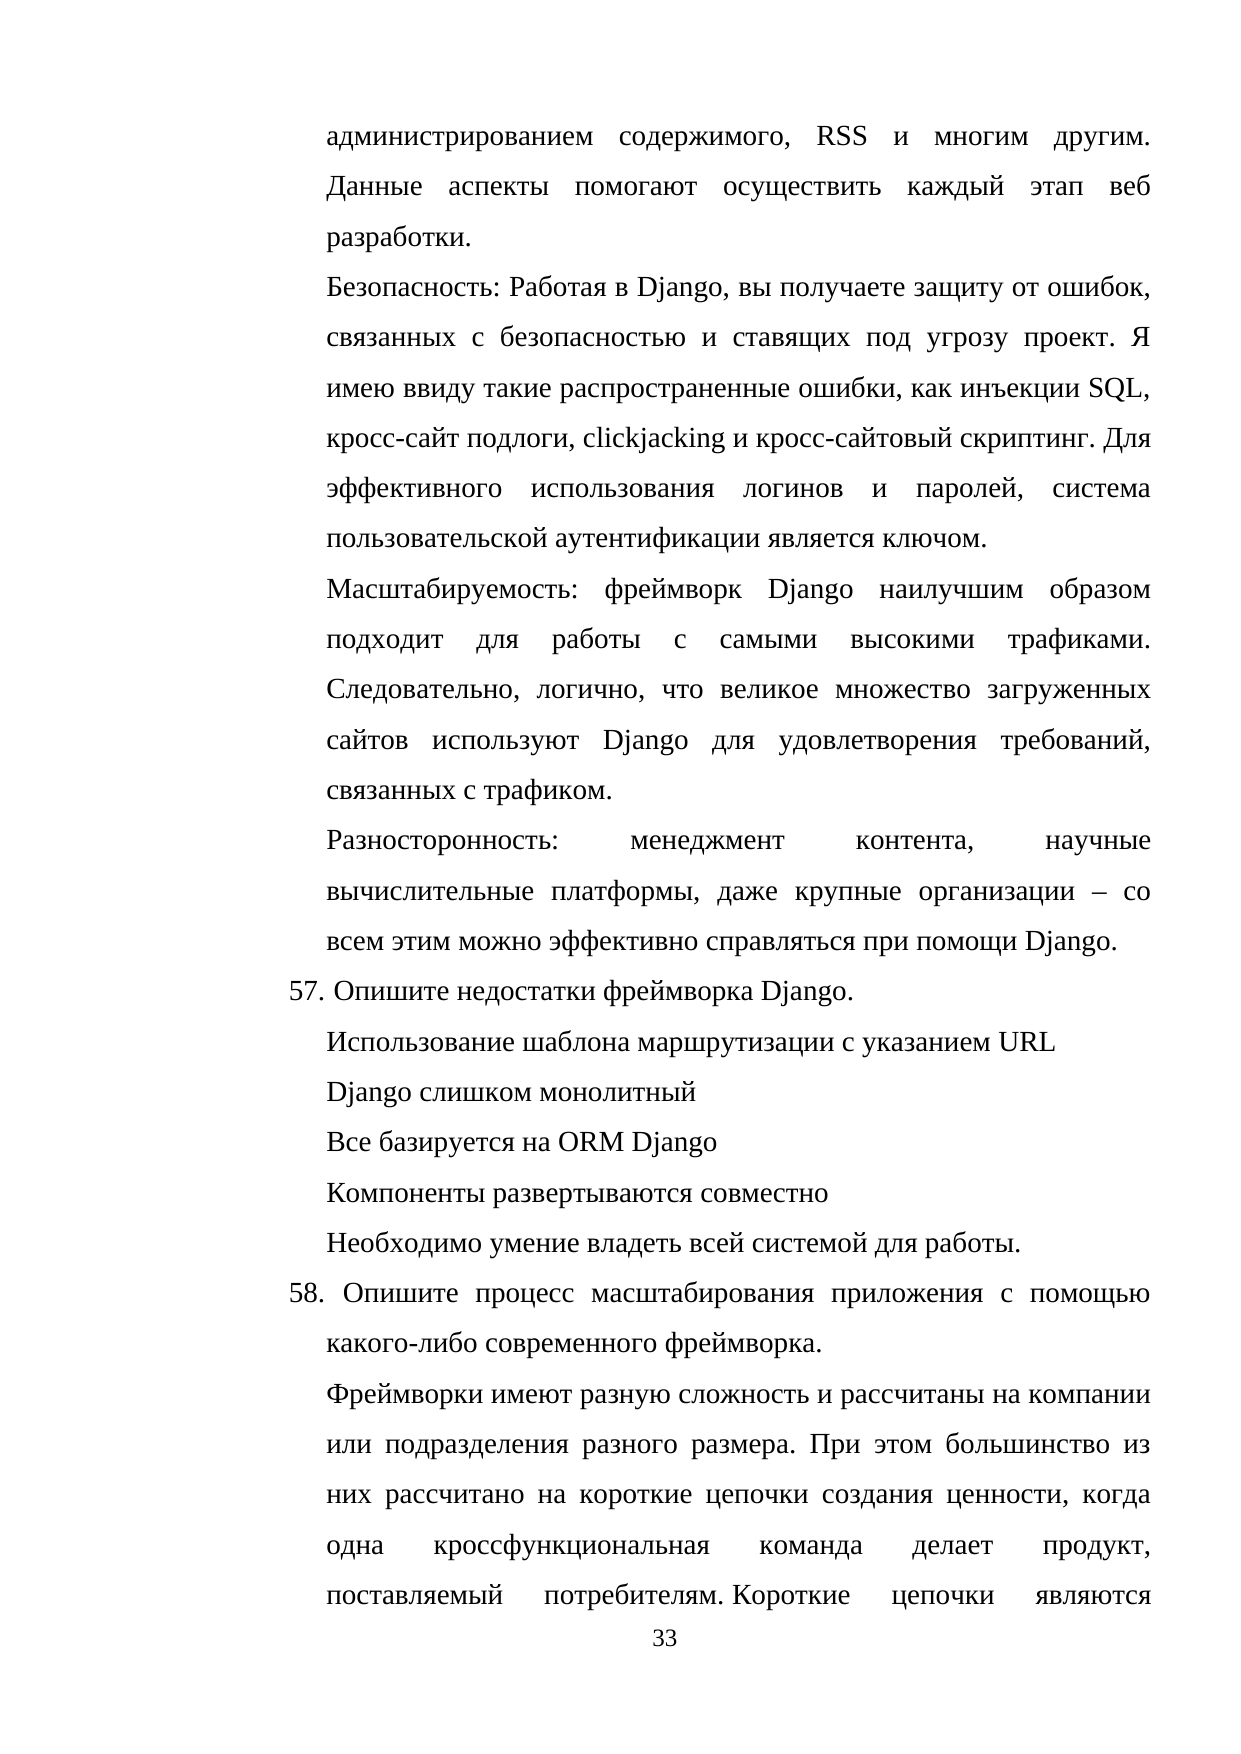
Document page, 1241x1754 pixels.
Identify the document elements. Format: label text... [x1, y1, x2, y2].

list Масштабируемость: фреймворк Django наилучшим образом подходит для работы с самыми высокими трафиками. Следовательно, логично, что великое множество загруженных сайтов используют Django для удовлетворения требований, связанных с трафиком. [326, 571, 1152, 806]
list Все базируется на ORM Django [326, 1124, 1152, 1158]
list Необходимо умение владеть всей системой для работы. [326, 1225, 1152, 1258]
list Опишите недостатки фреймворка Django. [288, 973, 1152, 1007]
list Использование шаблона маршрутизации с указанием URL [326, 1024, 1152, 1057]
list Компоненты развертываются совместно [326, 1175, 1152, 1208]
list Безопасность: Работая в Django, вы получаете защиту от ошибок, связанных с безопасностью и ставящих под угрозу проект. Я имею ввиду такие распространенные ошибки, как инъекции SQL, кросс-сайт подлоги, clickjacking и кросс-сайтовый скриптинг. Для эффективного использования логинов и паролей, система пользовательской аутентификации является ключом. [326, 269, 1152, 554]
list Django слишком монолитный [326, 1074, 1152, 1108]
list Опишите процесс масштабирования приложения с помощью какого-либо современного фреймворка. [288, 1275, 1152, 1359]
list Разносторонность: менеджмент контента, научные вычислительные платформы, даже крупные организации – со всем этим можно эффективно справляться при помощи Django. [326, 822, 1152, 957]
